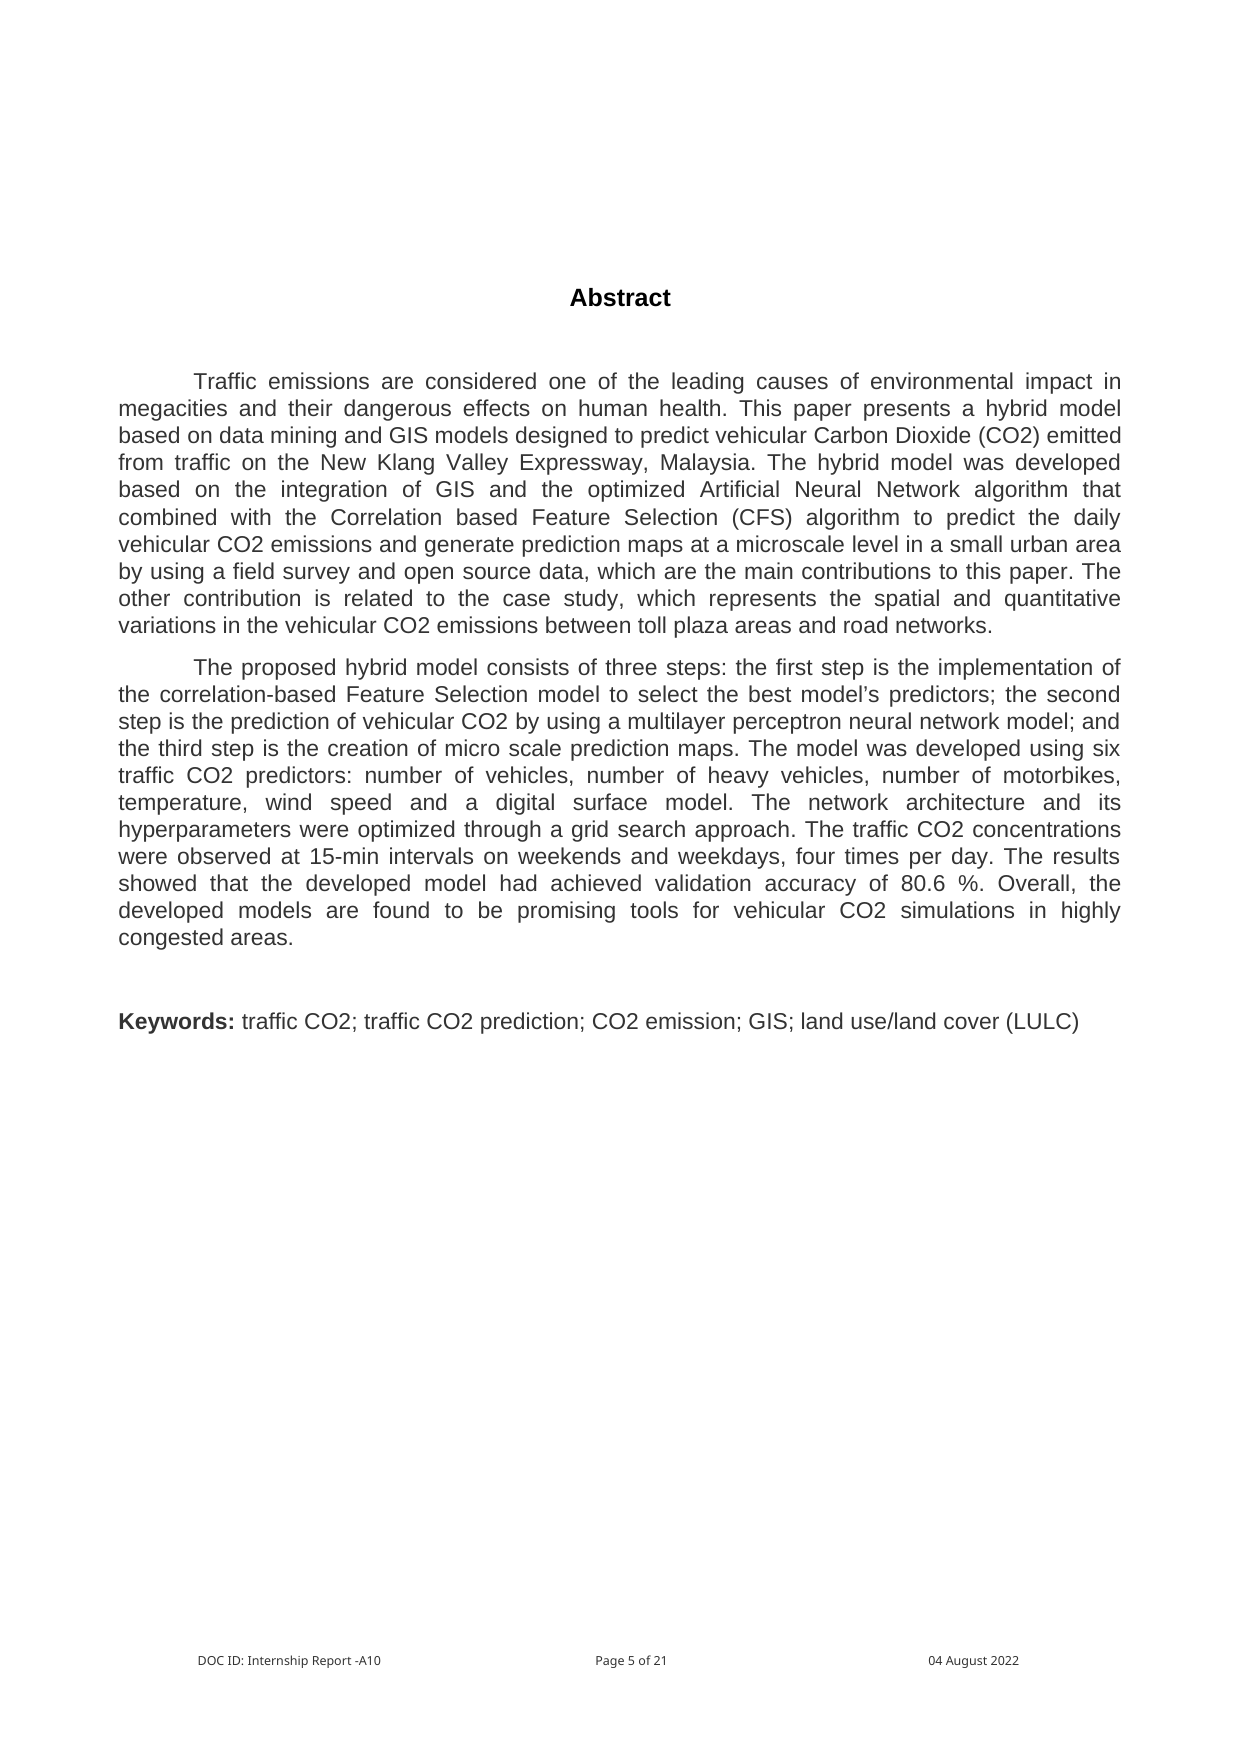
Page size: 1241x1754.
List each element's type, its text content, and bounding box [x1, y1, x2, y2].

text Keywords: traffic CO2; traffic CO2 prediction; CO2 emission; GIS; land use/land cover (LULC) [118, 1007, 1122, 1034]
text Abstract [118, 284, 1122, 312]
